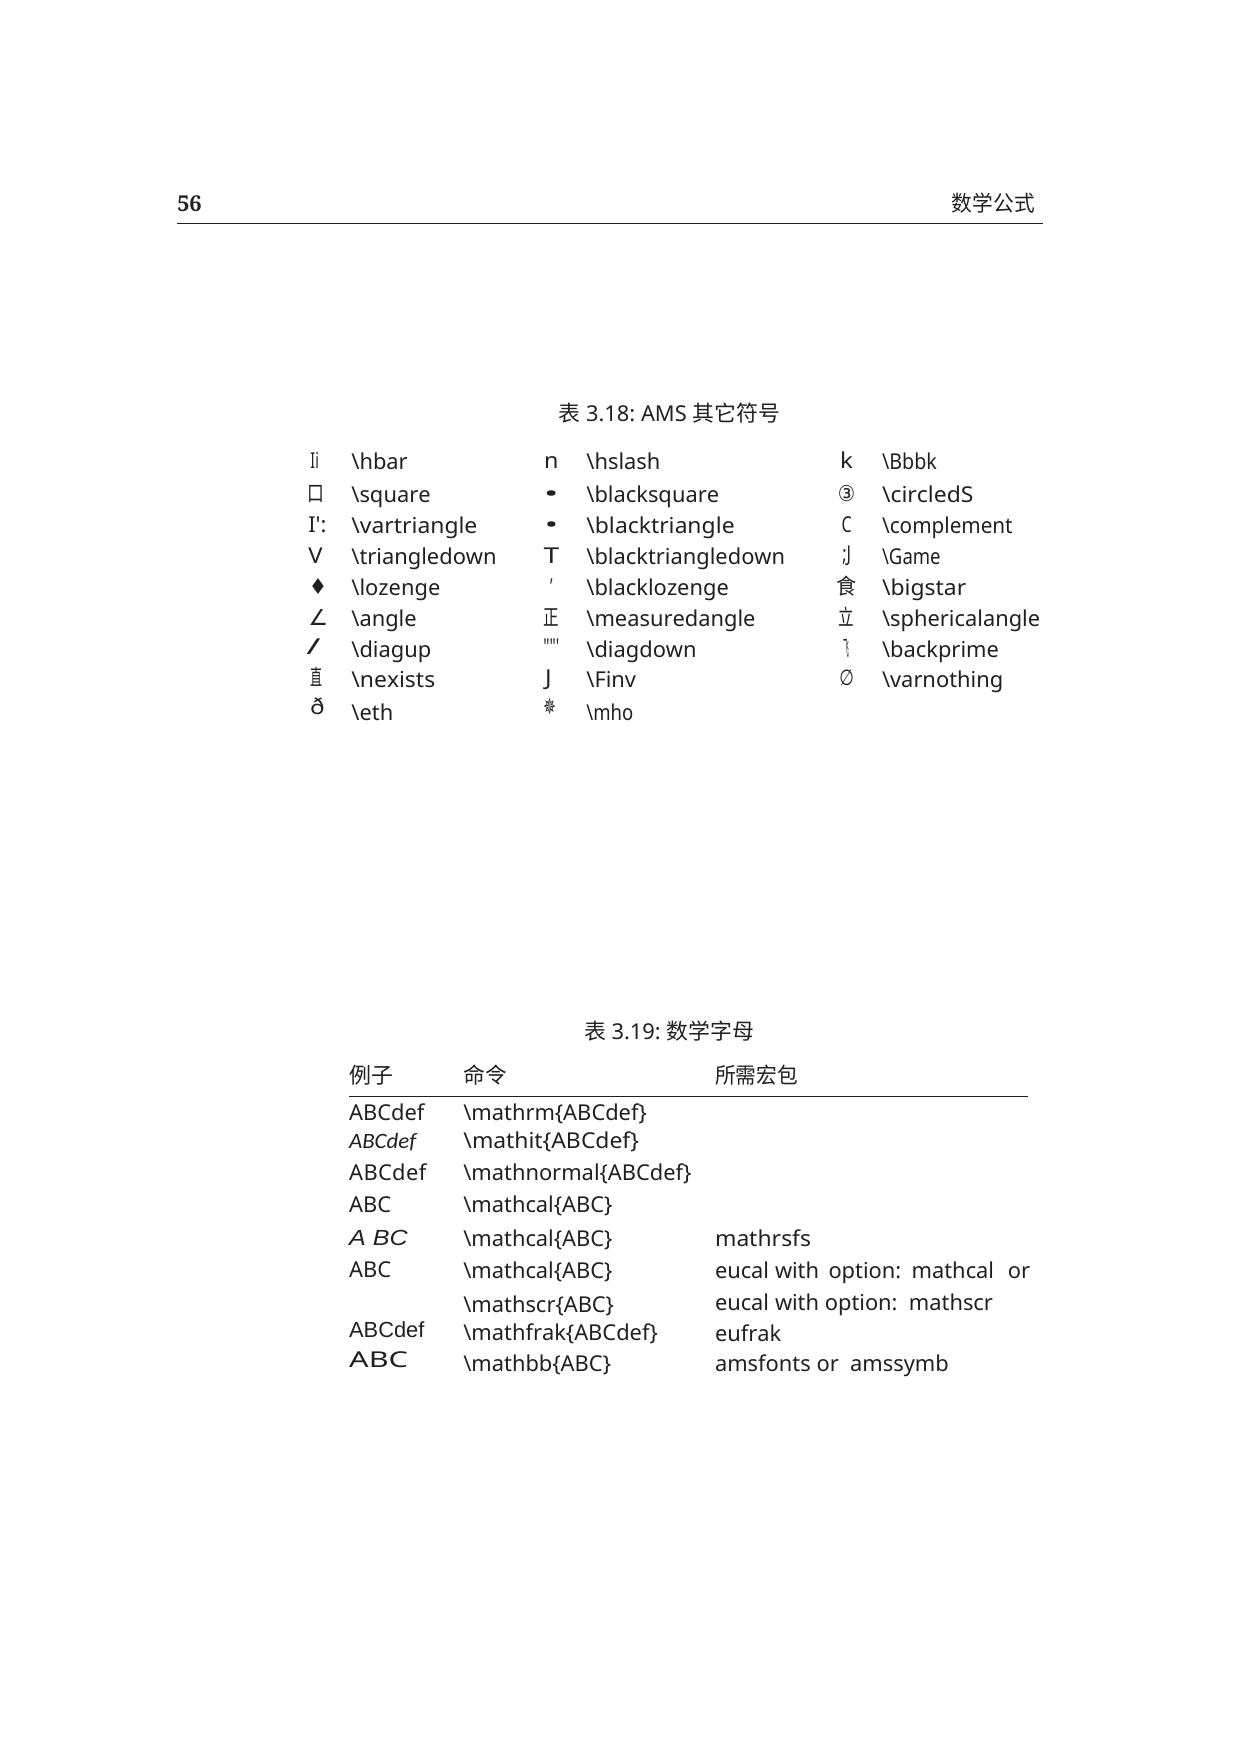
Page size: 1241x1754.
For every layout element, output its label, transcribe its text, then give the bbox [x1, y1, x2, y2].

text 表 3.19: 数学字母 [555, 1016, 783, 1046]
text ABCdef \mathnormal{ABCdef} [349, 1153, 1078, 1188]
text ABCdef \mathit{ABCdef} [349, 1129, 1078, 1153]
text 56 数学公式 [177, 188, 1078, 217]
text ABCdef \mathrm{ABCdef} [349, 1090, 1078, 1127]
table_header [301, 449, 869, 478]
text 例子 命令 所需宏包 [349, 1060, 1078, 1090]
text ABC \mathcal{ABC} [349, 1188, 1078, 1219]
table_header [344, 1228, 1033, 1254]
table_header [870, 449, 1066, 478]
text 表 3.18: AMS 其它符号 [555, 398, 783, 428]
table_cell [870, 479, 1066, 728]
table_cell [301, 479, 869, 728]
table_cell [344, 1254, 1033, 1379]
